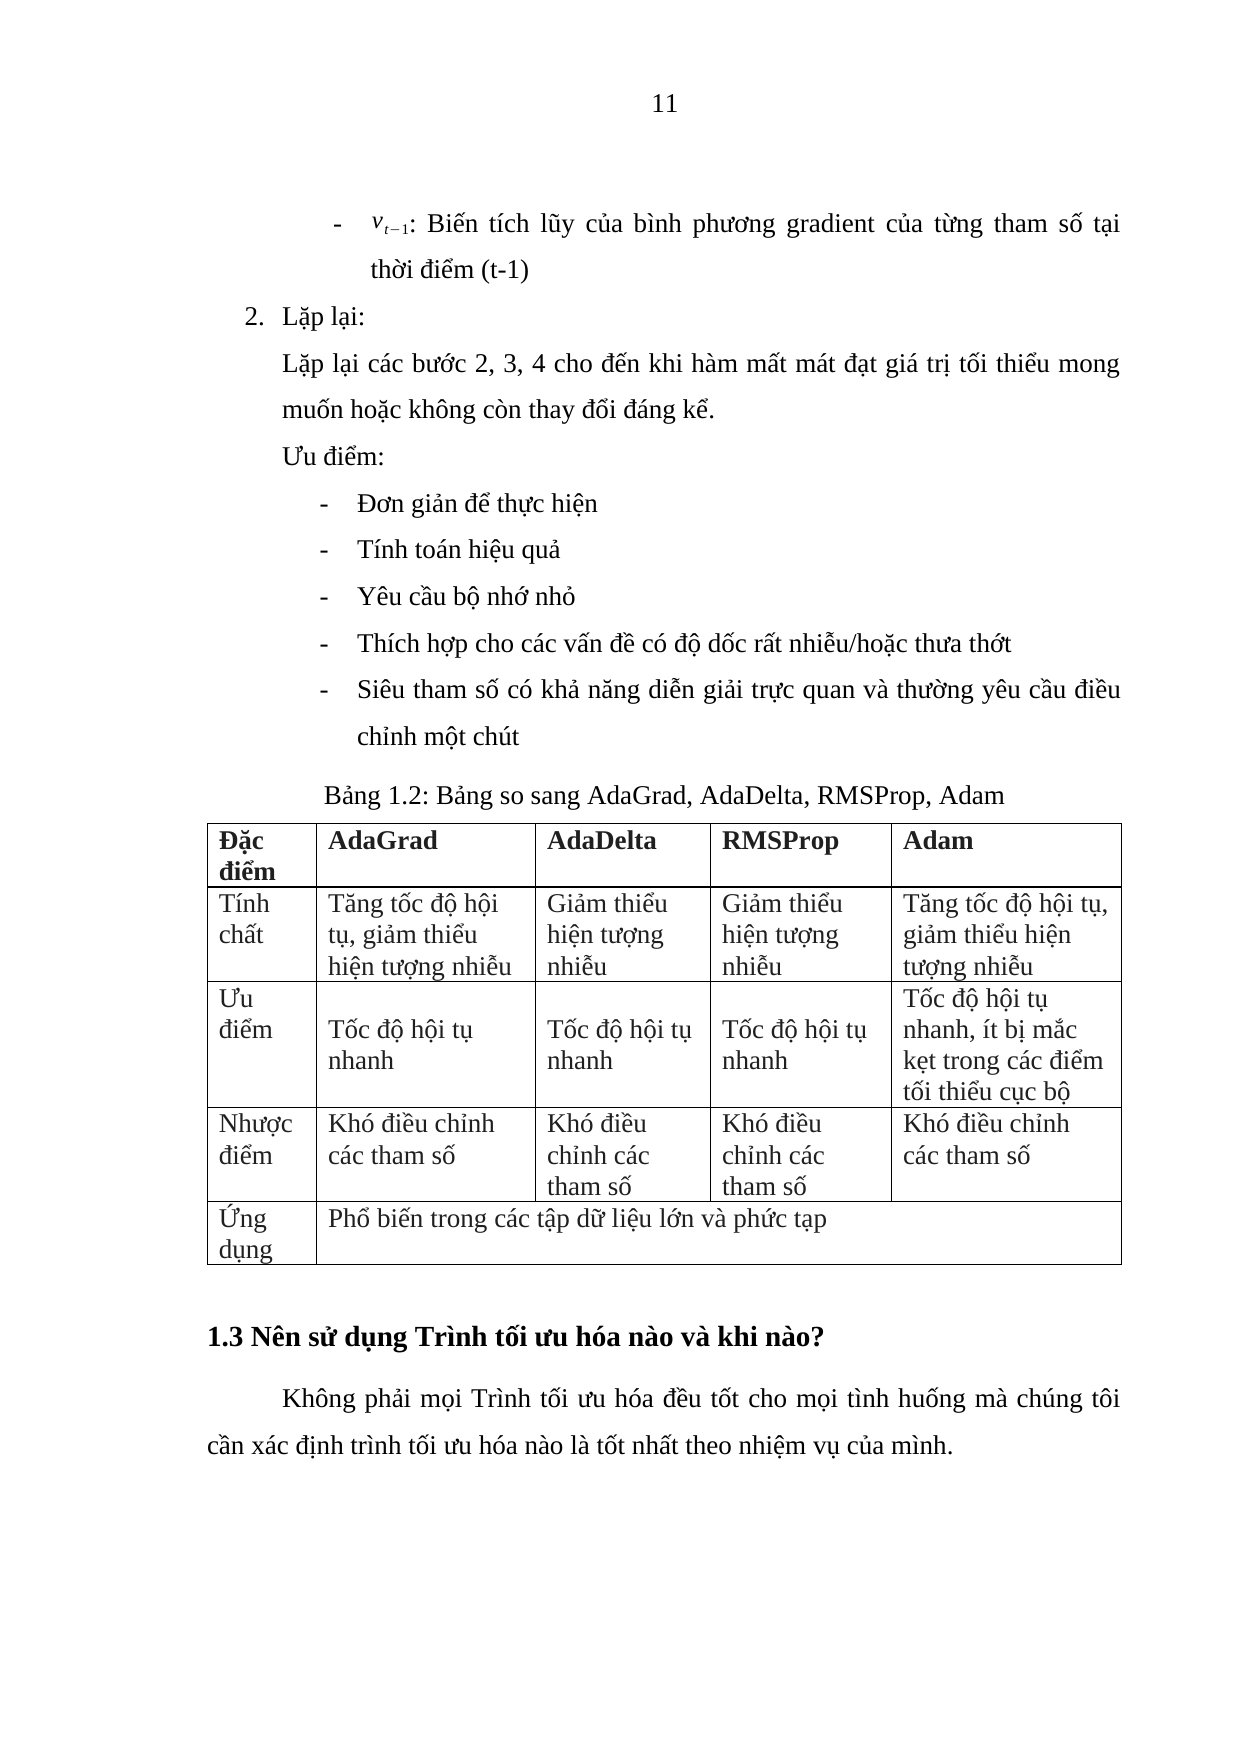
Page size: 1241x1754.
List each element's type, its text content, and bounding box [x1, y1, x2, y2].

list Tính toán hiệu quả [319, 534, 1122, 565]
table_cell Ứng dụng [208, 1202, 316, 1264]
table_cell Tốc độ hội tụ nhanh, ít bị mắc kẹt trong các điểm tối thiểu cục bộ [892, 982, 1121, 1107]
list Thích hợp cho các vấn đề có độ dốc rất nhiễu/hoặc thưa thớt [319, 627, 1122, 658]
table_cell Tính chất [208, 888, 316, 981]
table_cell Giảm thiểu hiện tượng nhiễu [536, 888, 710, 981]
text Lặp lại các bước 2, 3, 4 cho đến khi hàm mất mát đạt giá trị tối thiểu mong muốn hoặc không còn thay đổi đáng kể. [282, 347, 1122, 425]
subtitle Nên sử dụng Trình tối ưu hóa nào và khi nào? [207, 1319, 1122, 1353]
table_cell Tăng tốc độ hội tụ, giảm thiểu hiện tượng nhiễu [892, 888, 1121, 981]
text Không phải mọi Trình tối ưu hóa đều tốt cho mọi tình huống mà chúng tôi cần xác định trình tối ưu hóa nào là tốt nhất theo nhiệm vụ của mình. [207, 1382, 1122, 1460]
table_cell Nhược điểm [208, 1108, 316, 1201]
table_cell Tốc độ hội tụ nhanh [711, 982, 891, 1107]
table_cell Tốc độ hội tụ nhanh [317, 982, 535, 1107]
table_header Adam [892, 824, 1121, 886]
table_header RMSProp [711, 824, 891, 886]
table_cell Khó điều chỉnh các tham số [711, 1108, 891, 1201]
table_header AdaGrad [317, 824, 535, 886]
list Đơn giản để thực hiện [319, 487, 1122, 518]
table_cell Tốc độ hội tụ nhanh [536, 982, 710, 1107]
table_cell Khó điều chỉnh các tham số [892, 1108, 1121, 1201]
table_cell Giảm thiểu hiện tượng nhiễu [711, 888, 891, 981]
table_cell Khó điều chỉnh các tham số [536, 1108, 710, 1201]
table_cell Ưu điểm [208, 982, 316, 1107]
list Lặp lại: [244, 300, 1122, 331]
table_cell Tăng tốc độ hội tụ, giảm thiểu hiện tượng nhiễu [317, 888, 535, 981]
table_cell Khó điều chỉnh các tham số [317, 1108, 535, 1201]
table_header Đặc điểm [208, 824, 316, 886]
list Yêu cầu bộ nhớ nhỏ [319, 580, 1122, 611]
list : Biến tích lũy của bình phương gradient của từng tham số tại thời điểm (t-1) [333, 207, 1122, 285]
list Siêu tham số có khả năng diễn giải trực quan và thường yêu cầu điều chỉnh một chút [319, 674, 1122, 751]
table_cell Phổ biến trong các tập dữ liệu lớn và phức tạp [317, 1202, 1121, 1264]
table_header AdaDelta [536, 824, 710, 886]
text Ưu điểm: [207, 440, 1122, 471]
